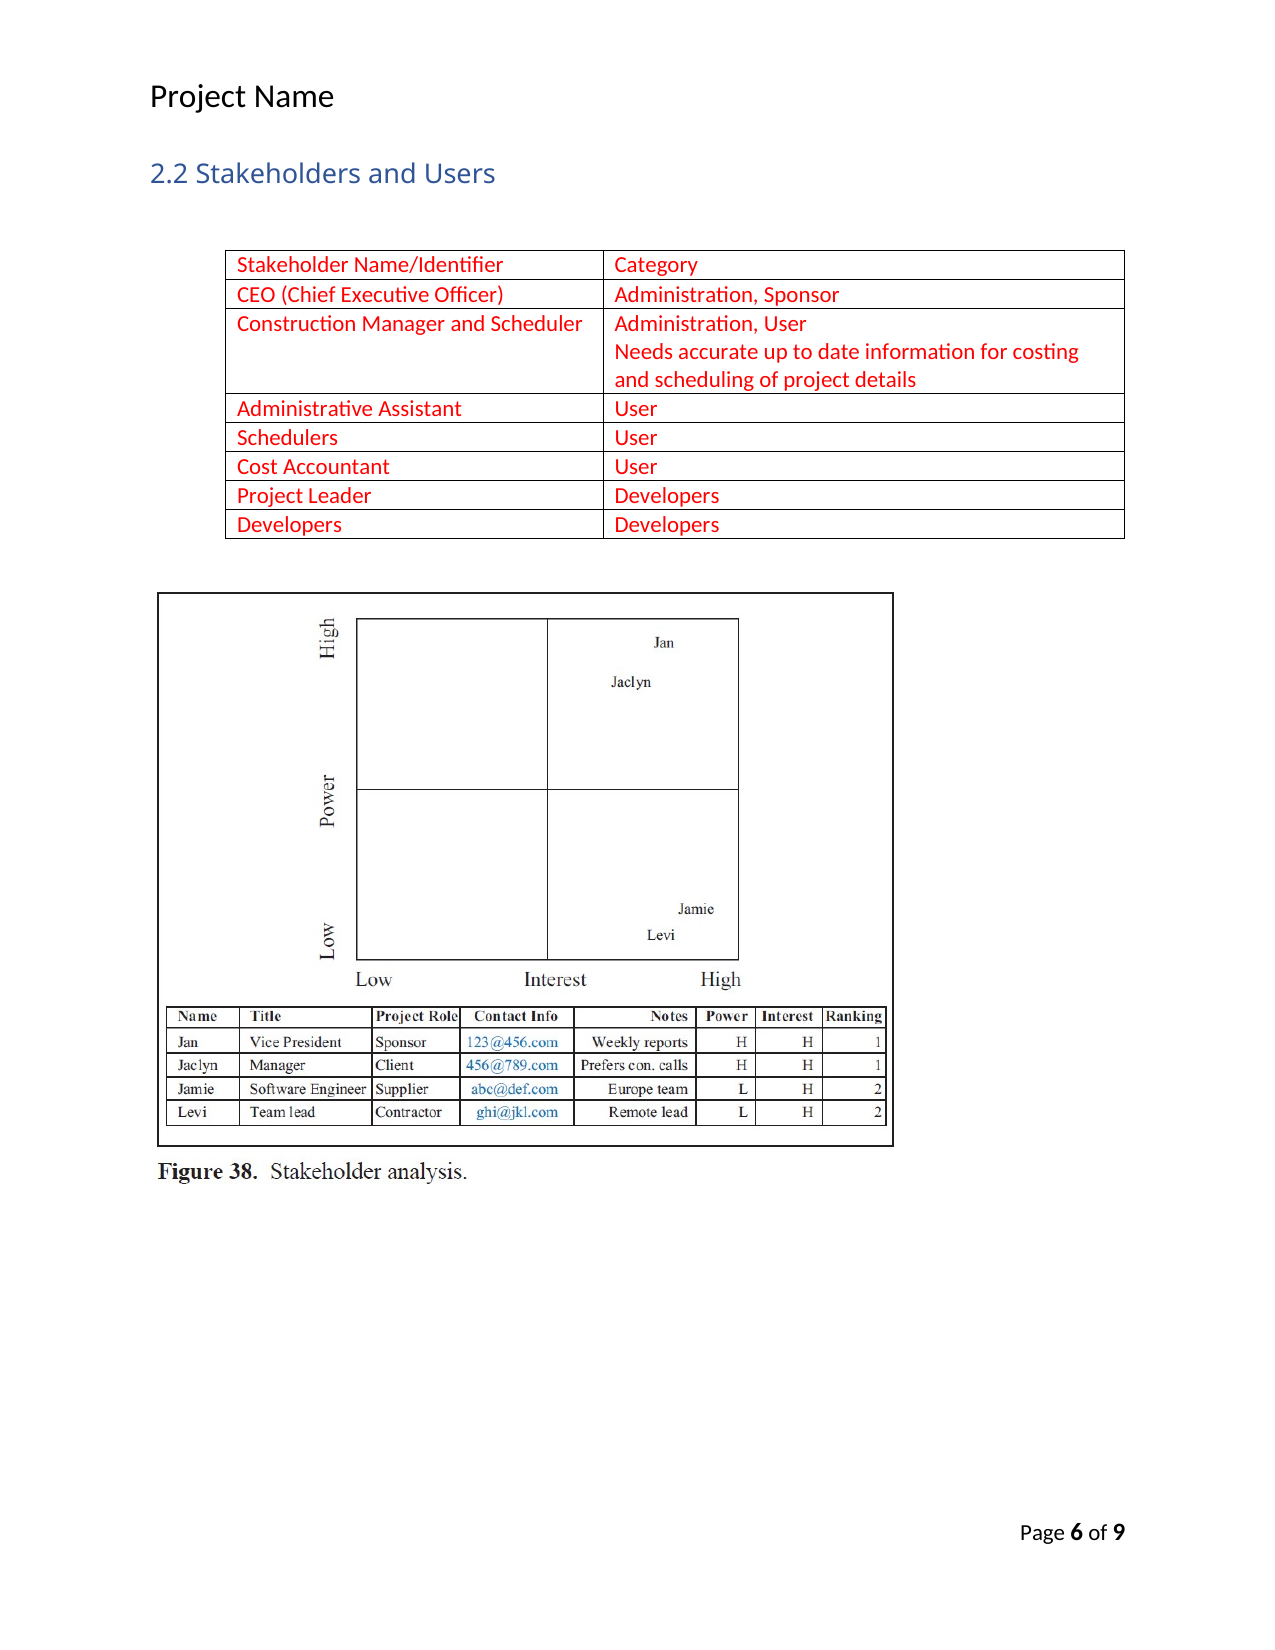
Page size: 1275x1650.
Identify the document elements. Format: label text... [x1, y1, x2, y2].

picture [150, 586, 901, 1188]
table_cell Administrative Assistant [226, 394, 603, 422]
table_cell User [604, 423, 1124, 451]
table_cell Developers [604, 510, 1124, 538]
subtitle 2.2 Stakeholders and Users [150, 154, 1125, 191]
table_cell Administration, Sponsor [604, 280, 1124, 308]
table_cell CEO (Chief Executive Officer) [226, 280, 603, 308]
table_cell Developers [604, 481, 1124, 509]
table_header Category [604, 251, 1124, 279]
table_cell Developers [226, 510, 603, 538]
table_cell Construction Manager and Scheduler [226, 309, 603, 393]
table_cell Schedulers [226, 423, 603, 451]
table_cell User [604, 394, 1124, 422]
table_cell Project Leader [226, 481, 603, 509]
table_cell Cost Accountant [226, 452, 603, 480]
table_header Stakeholder Name/Identifier [226, 251, 603, 279]
table_cell Administration, User Needs accurate up to date information for costing and scheduling of project details [604, 309, 1124, 393]
table_cell User [604, 452, 1124, 480]
